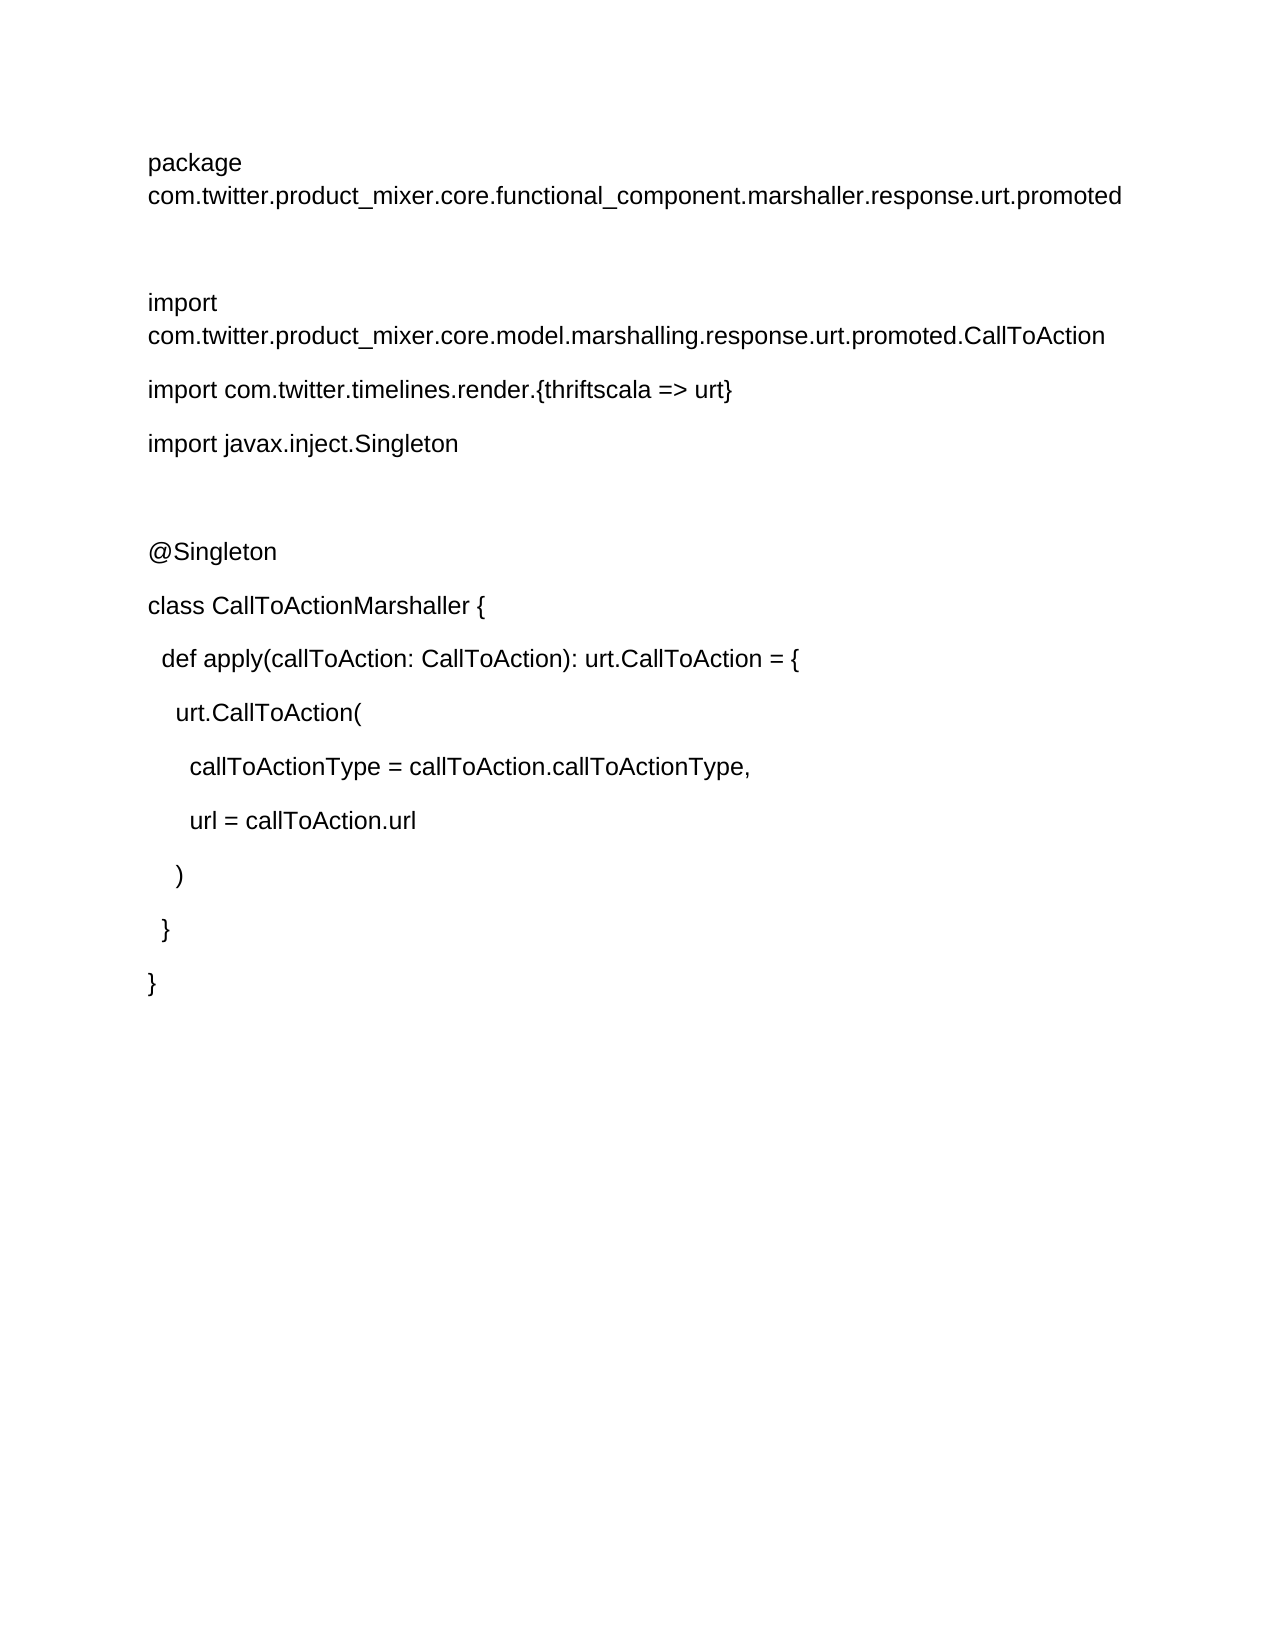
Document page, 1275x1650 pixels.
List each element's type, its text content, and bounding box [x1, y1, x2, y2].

text import com.twitter.timelines.render.{thriftscala => urt} [148, 375, 1127, 404]
text import javax.inject.Singleton [148, 429, 1127, 458]
text } [148, 968, 1127, 996]
text @Singleton [148, 537, 1127, 566]
text def apply(callToAction: CallToAction): urt.CallToAction = { [148, 644, 1127, 673]
text ) [148, 860, 1127, 889]
text class CallToActionMarshaller { [148, 591, 1127, 619]
text import com.twitter.product_mixer.core.model.marshalling.response.urt.promoted.CallToAction [148, 288, 1127, 350]
text package com.twitter.product_mixer.core.functional_component.marshaller.response.urt.promoted [148, 148, 1127, 209]
text urt.CallToAction( [148, 698, 1127, 727]
text } [148, 914, 1127, 942]
text callToActionType = callToAction.callToActionType, [148, 752, 1127, 781]
text url = callToAction.url [148, 806, 1127, 835]
